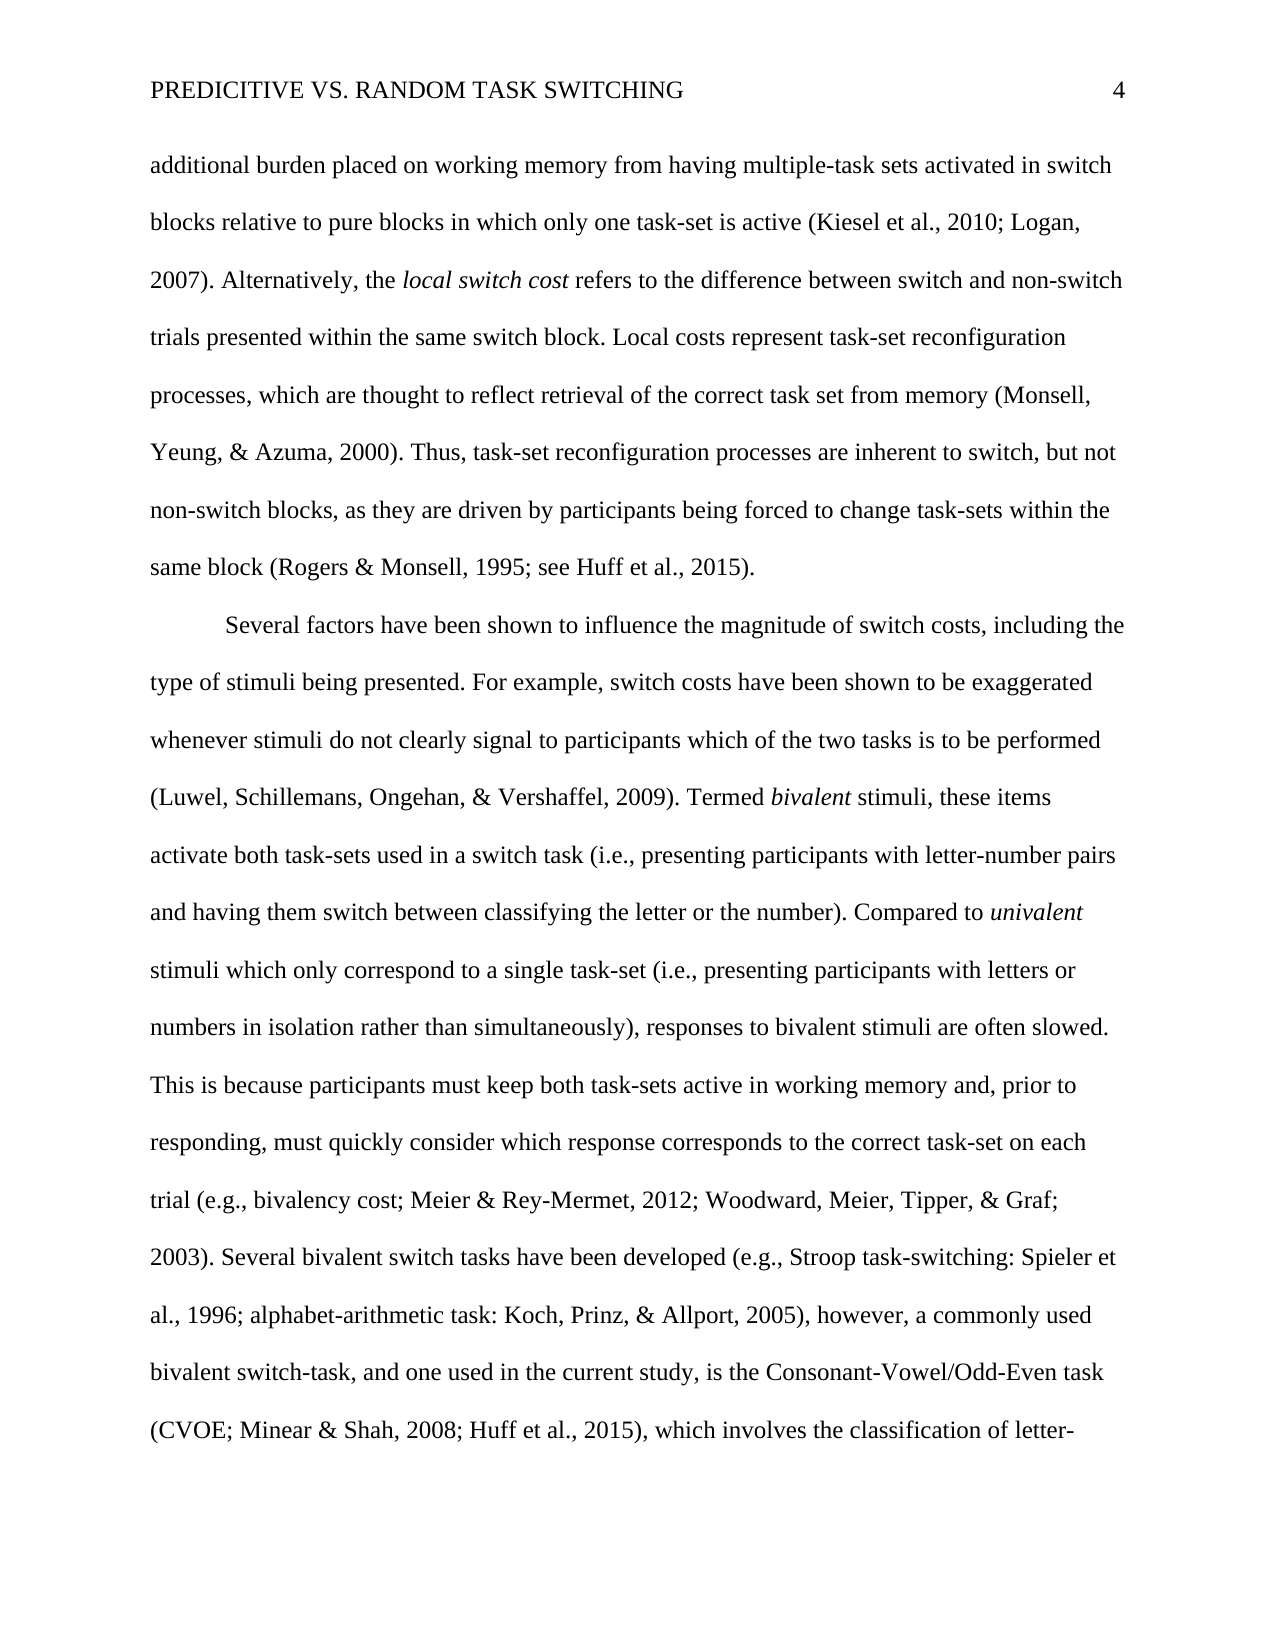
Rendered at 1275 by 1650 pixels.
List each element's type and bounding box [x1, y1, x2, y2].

text [150, 150, 1125, 581]
text [150, 610, 1125, 1444]
